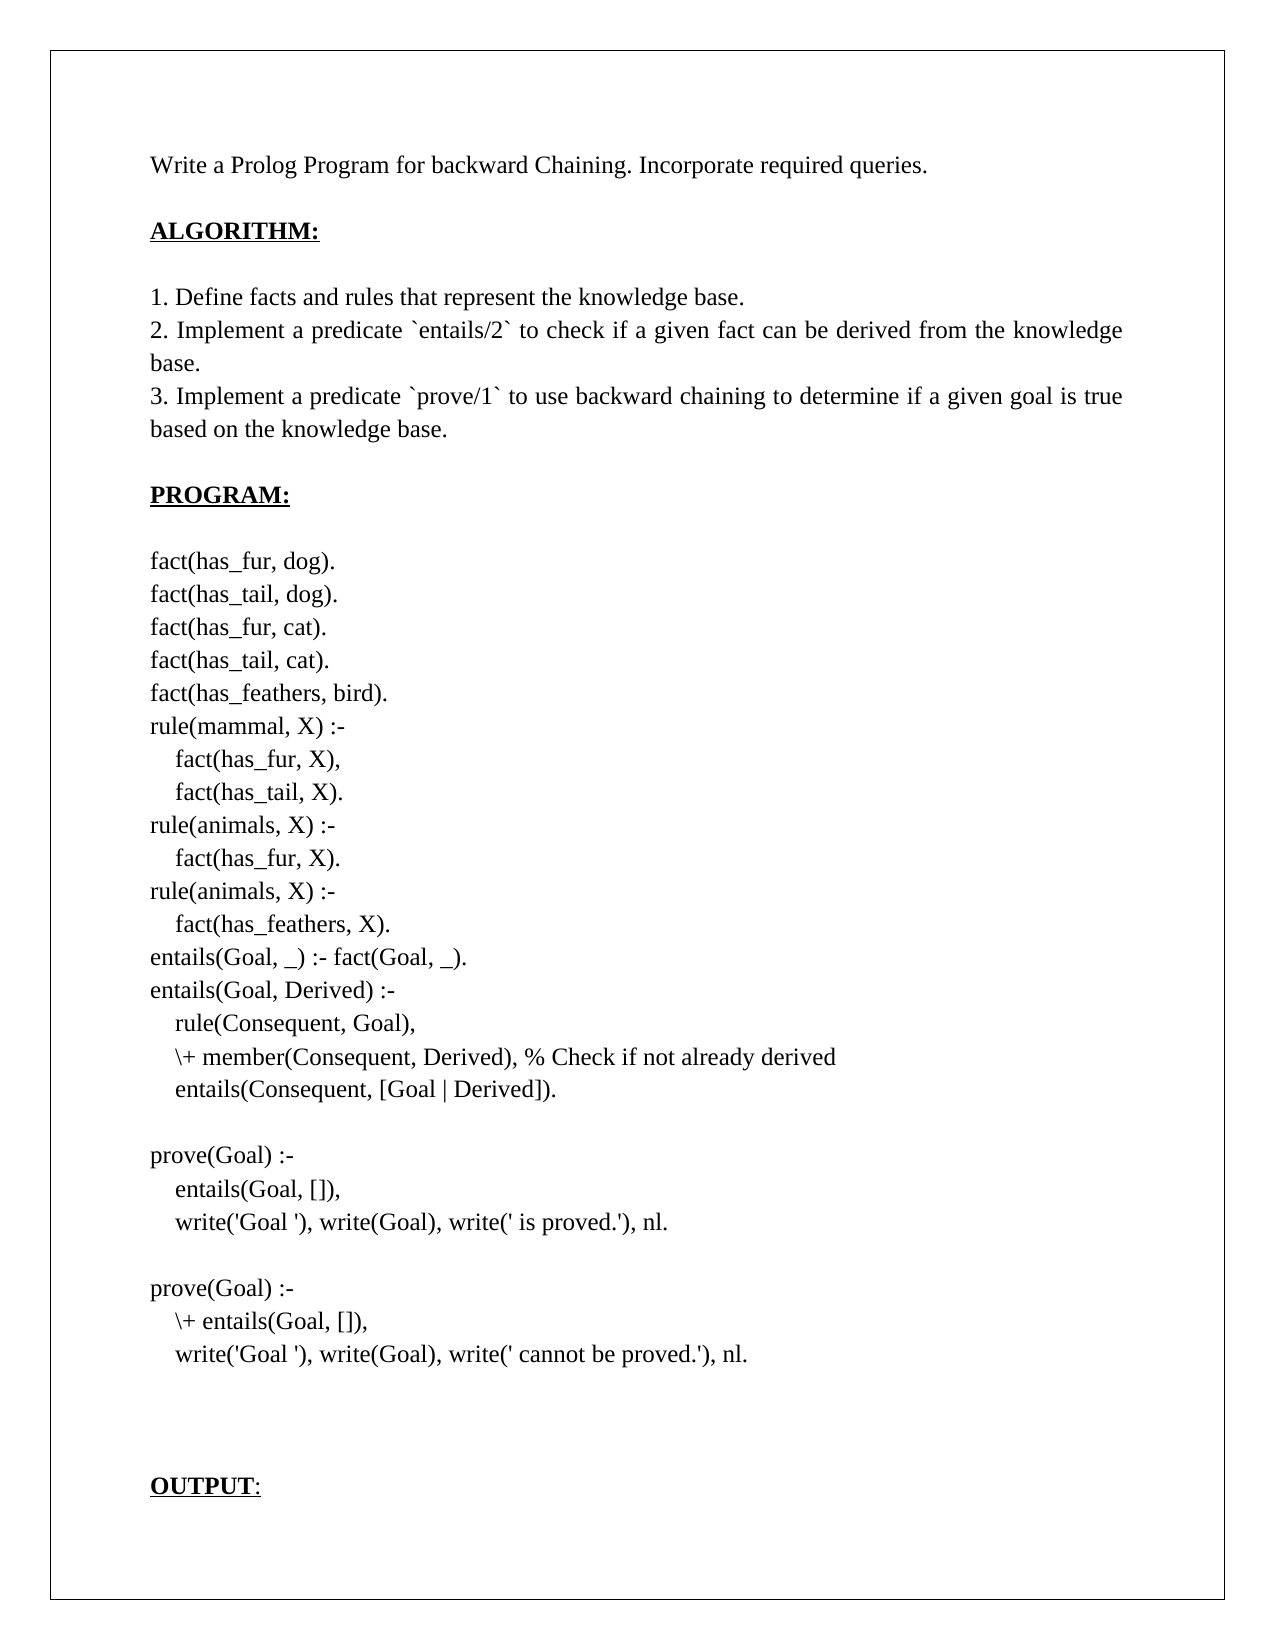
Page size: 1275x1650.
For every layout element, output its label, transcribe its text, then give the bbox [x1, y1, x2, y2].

text entails(Consequent, [Goal | Derived]). [150, 1074, 1125, 1103]
text 1. Define facts and rules that represent the knowledge base. [150, 282, 1125, 311]
text \+ entails(Goal, []), [150, 1306, 1125, 1334]
text write('Goal '), write(Goal), write(' cannot be proved.'), nl. [150, 1339, 1125, 1367]
text fact(has_fur, cat). [150, 612, 1125, 641]
text rule(animals, X) :- [150, 876, 1125, 905]
text write('Goal '), write(Goal), write(' is proved.'), nl. [150, 1207, 1125, 1235]
text PROGRAM: [150, 480, 1125, 509]
text fact(has_fur, X). [150, 843, 1125, 872]
text fact(has_tail, dog). [150, 579, 1125, 608]
text fact(has_feathers, X). [150, 909, 1125, 938]
text entails(Goal, _) :- fact(Goal, _). [150, 942, 1125, 971]
text entails(Goal, []), [150, 1174, 1125, 1202]
text fact(has_fur, dog). [150, 546, 1125, 575]
text ALGORITHM: [150, 216, 1125, 245]
text rule(mammal, X) :- [150, 711, 1125, 740]
text fact(has_fur, X), [150, 744, 1125, 773]
text fact(has_tail, X). [150, 777, 1125, 806]
text prove(Goal) :- [150, 1141, 1125, 1169]
text fact(has_tail, cat). [150, 645, 1125, 674]
text rule(Consequent, Goal), [150, 1008, 1125, 1037]
text 3. Implement a predicate `prove/1` to use backward chaining to determine if a given goal is true based on the knowledge base. [150, 381, 1125, 443]
text Write a Prolog Program for backward Chaining. Incorporate required queries. [150, 150, 1125, 179]
text entails(Goal, Derived) :- [150, 976, 1125, 1004]
text 2. Implement a predicate `entails/2` to check if a given fact can be derived from the knowledge base. [150, 315, 1125, 377]
text rule(animals, X) :- [150, 810, 1125, 839]
text OUTPUT: [150, 1471, 1125, 1499]
text prove(Goal) :- [150, 1273, 1125, 1301]
text fact(has_feathers, bird). [150, 678, 1125, 707]
text \+ member(Consequent, Derived), % Check if not already derived [150, 1042, 1125, 1070]
